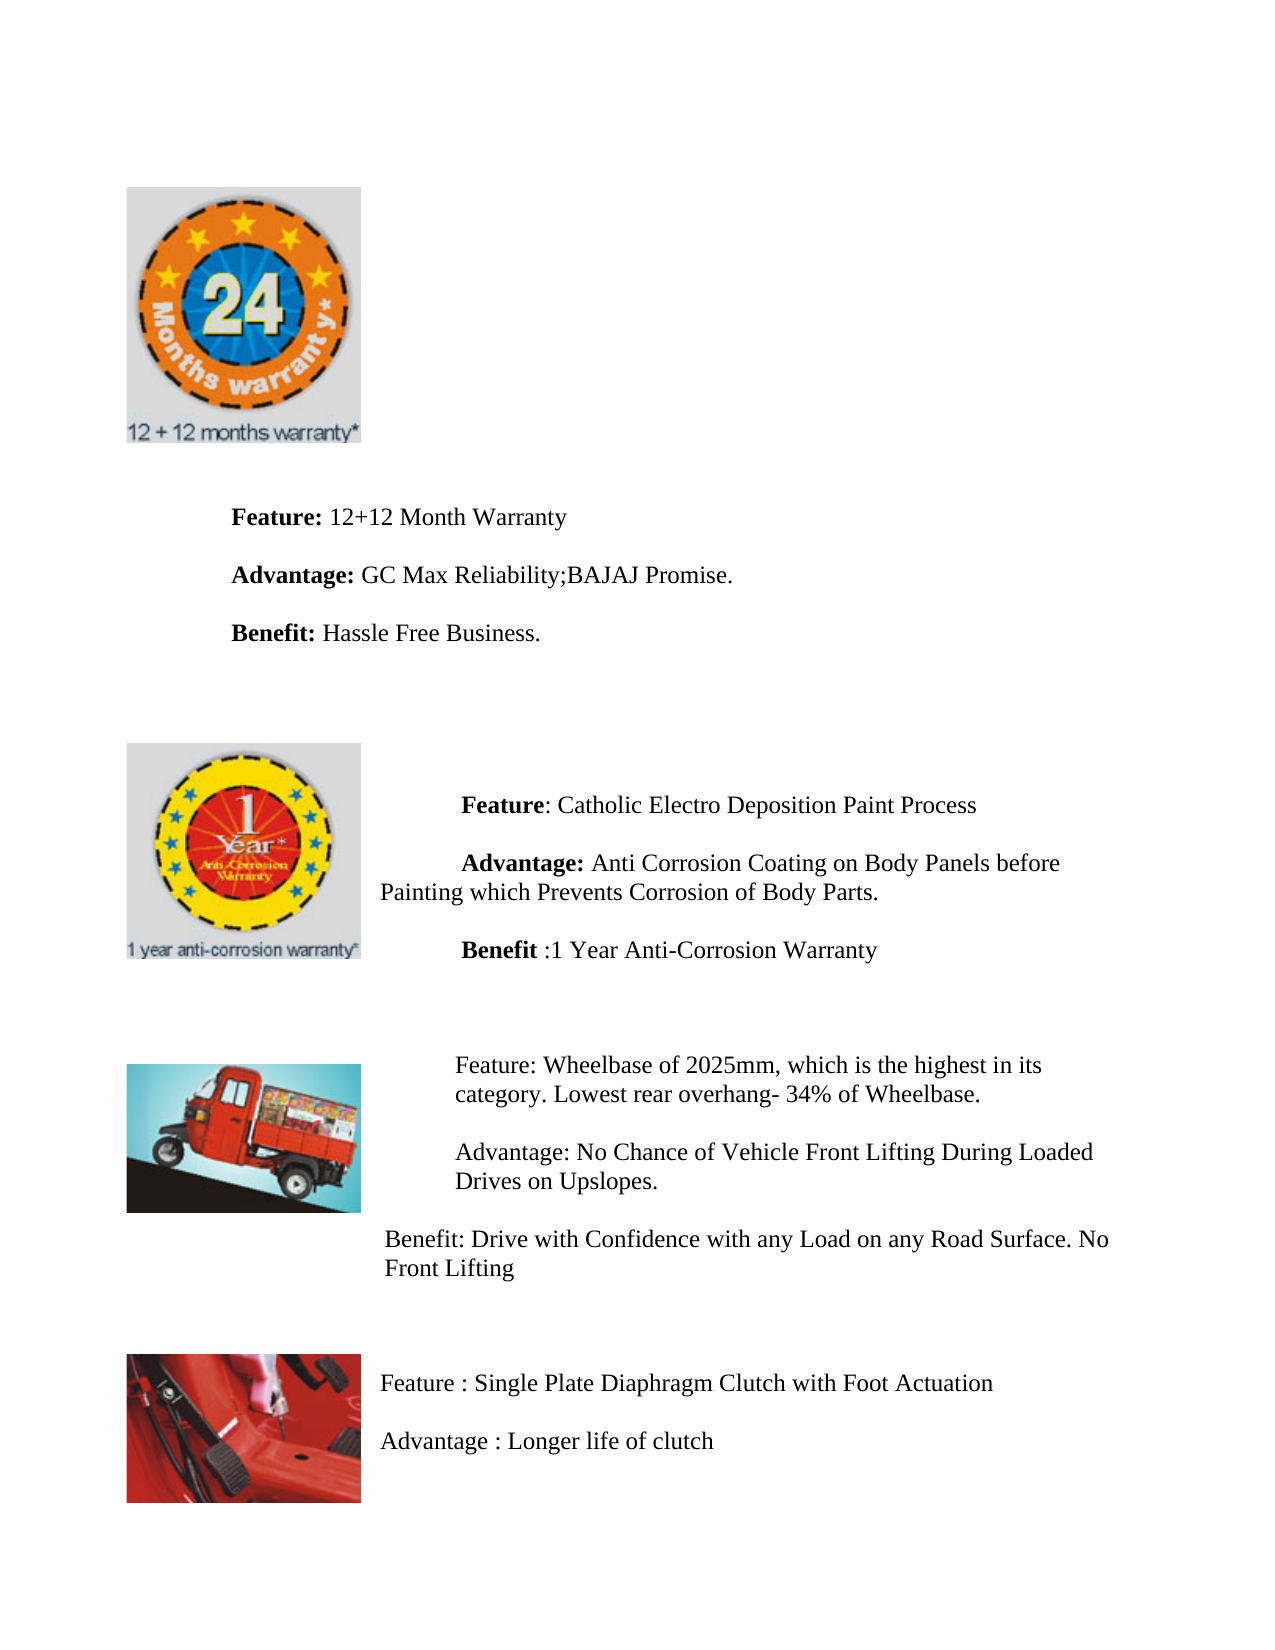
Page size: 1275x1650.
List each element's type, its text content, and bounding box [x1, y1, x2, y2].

text Advantage: GC Max Reliability;BAJAJ Promise. [150, 560, 1125, 589]
text Benefit: Hassle Free Business. [150, 618, 1125, 647]
picture [126, 743, 361, 959]
text Advantage : Longer life of clutch [361, 1426, 1125, 1455]
text Feature: Catholic Electro Deposition Paint Process [361, 790, 1125, 819]
text Benefit: Drive with Confidence with any Load on any Road Surface. No Front Lifting [384, 1224, 1125, 1281]
text Benefit :1 Year Anti-Corrosion Warranty [150, 935, 1125, 963]
picture [126, 187, 361, 443]
picture [126, 1354, 361, 1503]
picture [126, 1064, 361, 1213]
text Advantage: Anti Corrosion Coating on Body Panels before Painting which Prevents Corrosion of Body Parts. [361, 848, 1125, 906]
text Advantage: No Chance of Vehicle Front Lifting During Loaded Drives on Upslopes. [361, 1137, 1125, 1195]
text Feature: 12+12 Month Warranty [150, 502, 1125, 531]
text Feature : Single Plate Diaphragm Clutch with Foot Actuation [361, 1368, 1125, 1397]
text Feature: Wheelbase of 2025mm, which is the highest in its category. Lowest rear overhang- 34% of Wheelbase. [225, 1051, 1125, 1108]
